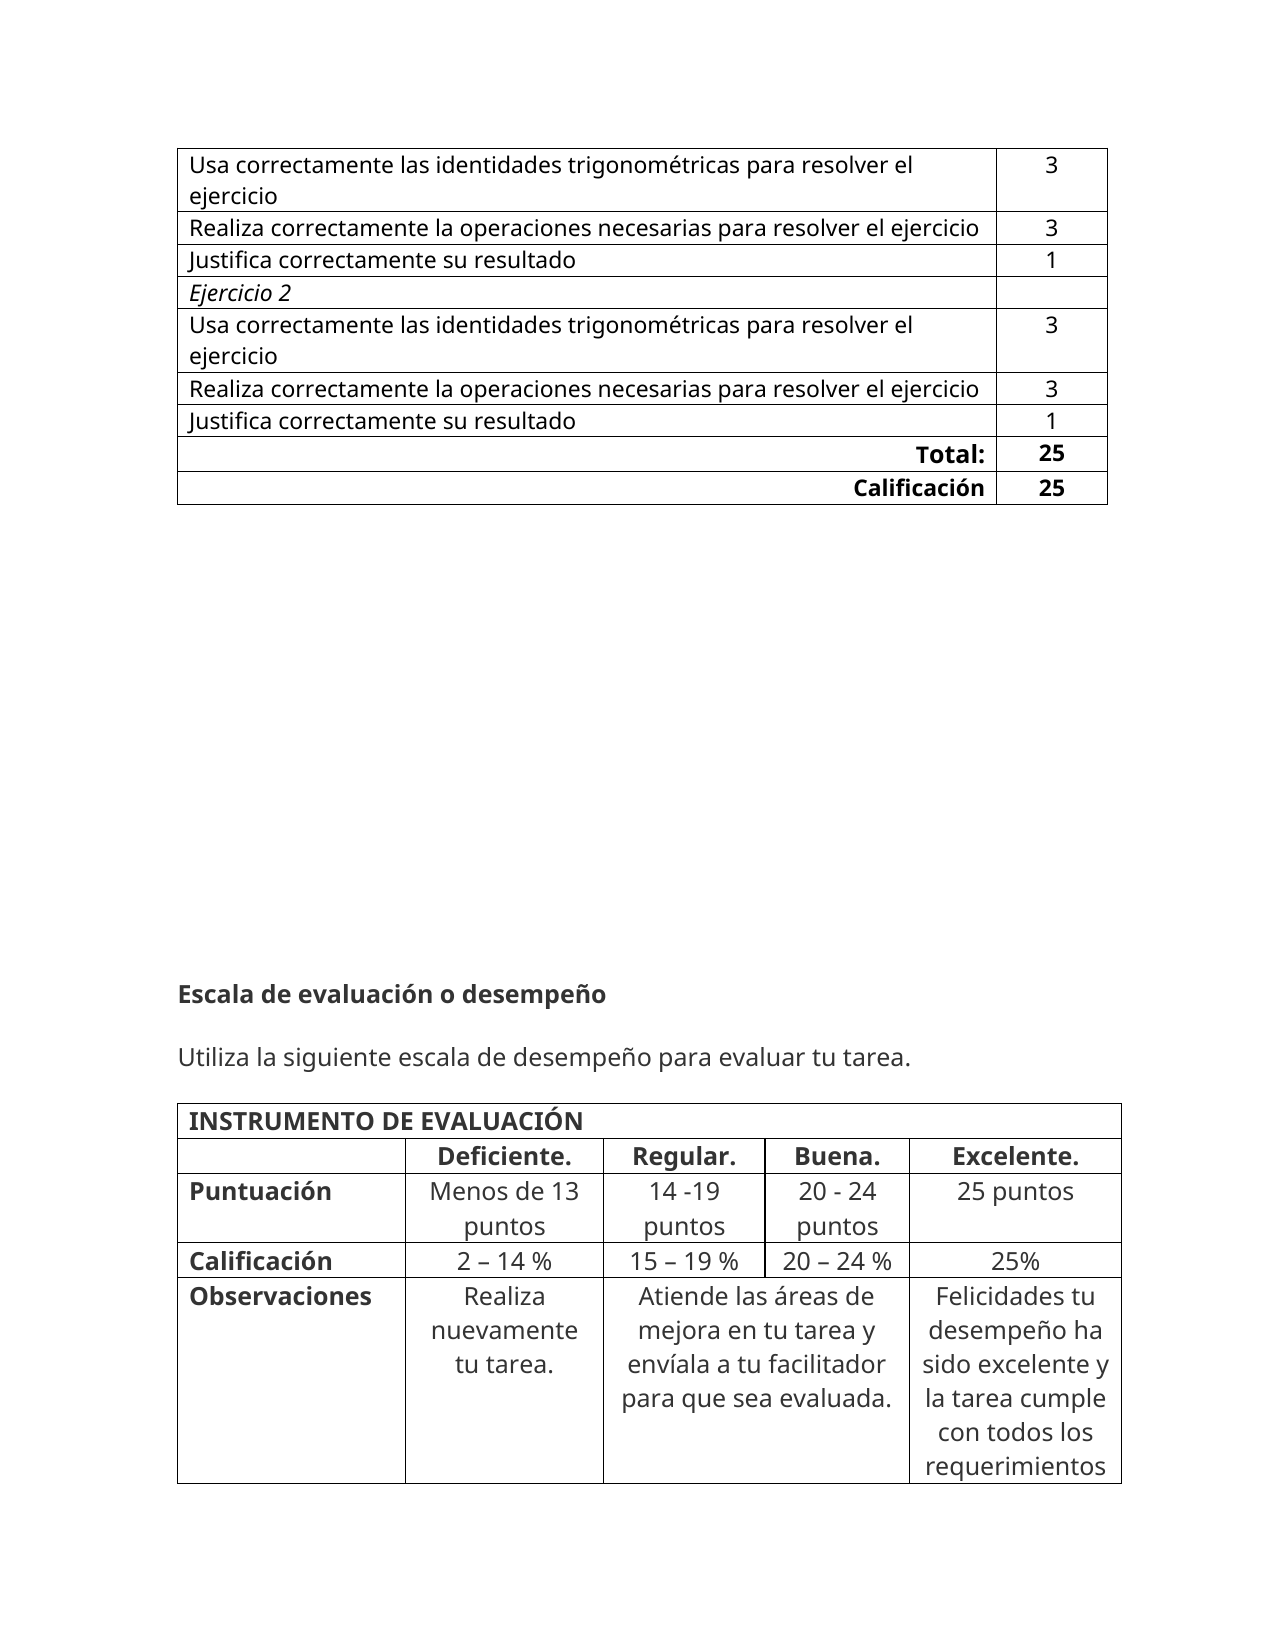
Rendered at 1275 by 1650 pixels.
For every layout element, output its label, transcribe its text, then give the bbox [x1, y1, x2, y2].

table_cell 15 – 19 % [604, 1243, 764, 1277]
table_cell 25% [910, 1243, 1121, 1277]
text Escala de evaluación o desempeño [177, 976, 1098, 1010]
table_cell Realiza correctamente la operaciones necesarias para resolver el ejercicio [178, 373, 996, 404]
table_cell Observaciones [178, 1278, 405, 1483]
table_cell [406, 1278, 603, 1483]
table_cell 3 [997, 212, 1107, 243]
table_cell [910, 1278, 1121, 1483]
table_cell Ejercicio 2 [178, 277, 996, 308]
table_cell Justifica correctamente su resultado [178, 405, 996, 436]
table_cell Puntuación [178, 1174, 405, 1242]
table_cell Deficiente. [406, 1139, 603, 1173]
table_cell Regular. [604, 1139, 764, 1173]
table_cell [604, 1278, 909, 1483]
table_cell 3 [997, 373, 1107, 404]
table_cell 2 – 14 % [406, 1243, 603, 1277]
table_cell 3 [997, 149, 1107, 211]
table_cell 3 [997, 309, 1107, 372]
table_cell Calificación [178, 472, 996, 503]
table_cell Total: [178, 437, 996, 471]
table_cell 25 [997, 472, 1107, 503]
table_cell Realiza correctamente la operaciones necesarias para resolver el ejercicio [178, 212, 996, 243]
table_cell 25 [997, 437, 1107, 471]
table_cell Justifica correctamente su resultado [178, 245, 996, 276]
table_header INSTRUMENTO DE EVALUACIÓN [178, 1104, 1121, 1138]
table_cell Menos de 13 puntos [406, 1174, 603, 1242]
table_cell 14 -19 puntos [604, 1174, 764, 1242]
table_cell [997, 277, 1107, 308]
text Utiliza la siguiente escala de desempeño para evaluar tu tarea. [177, 1039, 1098, 1074]
table_cell Buena. [766, 1139, 909, 1173]
table_cell Calificación [178, 1243, 405, 1277]
table_cell 1 [997, 245, 1107, 276]
table_cell Usa correctamente las identidades trigonométricas para resolver el ejercicio [178, 309, 996, 372]
table_cell Excelente. [910, 1139, 1121, 1173]
table_cell 20 – 24 % [766, 1243, 909, 1277]
table_cell [178, 1139, 405, 1173]
table_cell 25 puntos [910, 1174, 1121, 1242]
table_cell 20 - 24 puntos [766, 1174, 909, 1242]
table_cell 1 [997, 405, 1107, 436]
table_cell Usa correctamente las identidades trigonométricas para resolver el ejercicio [178, 149, 996, 211]
